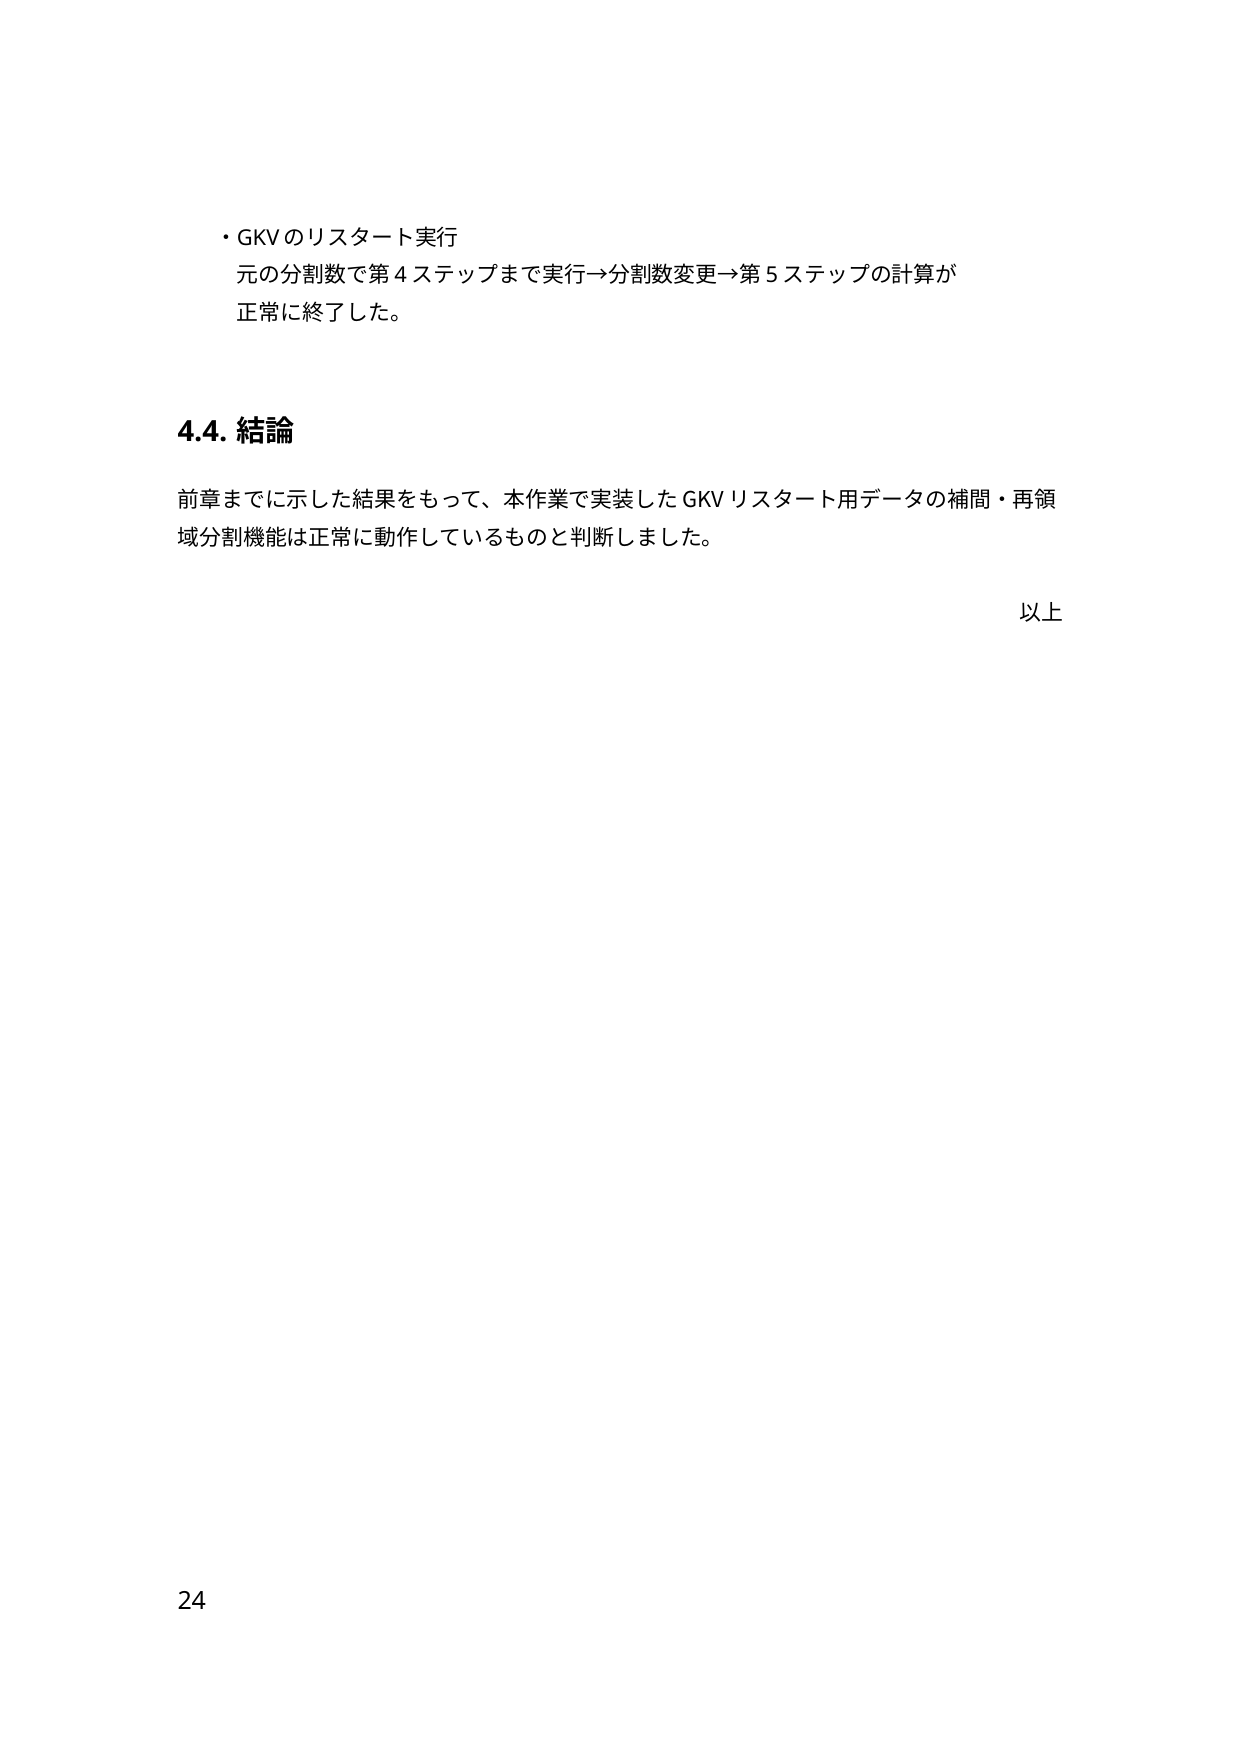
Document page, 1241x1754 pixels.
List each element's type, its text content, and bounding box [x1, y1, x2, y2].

list 前章までに示した結果をもって、本作業で実装したGKVリスタート用データの補間・再領域分割機能は正常に動作しているものと判断しました。 [177, 479, 1063, 554]
text 以上 [177, 592, 1063, 629]
list 検証ケース① nprocv：2 → 3 に変更 ・バイナリ出力ファイル数：32 → 48 ・連続性の確認 分割数変更前(左)と変更後(右)の直交断面で変化なし。 ・GKVのリスタート実行 元の分割数で第4ステップまで実行→分割数変更→第5ステップの計算が 正常に終了した。 [177, 217, 1063, 329]
subtitle 結論 [177, 392, 1063, 467]
